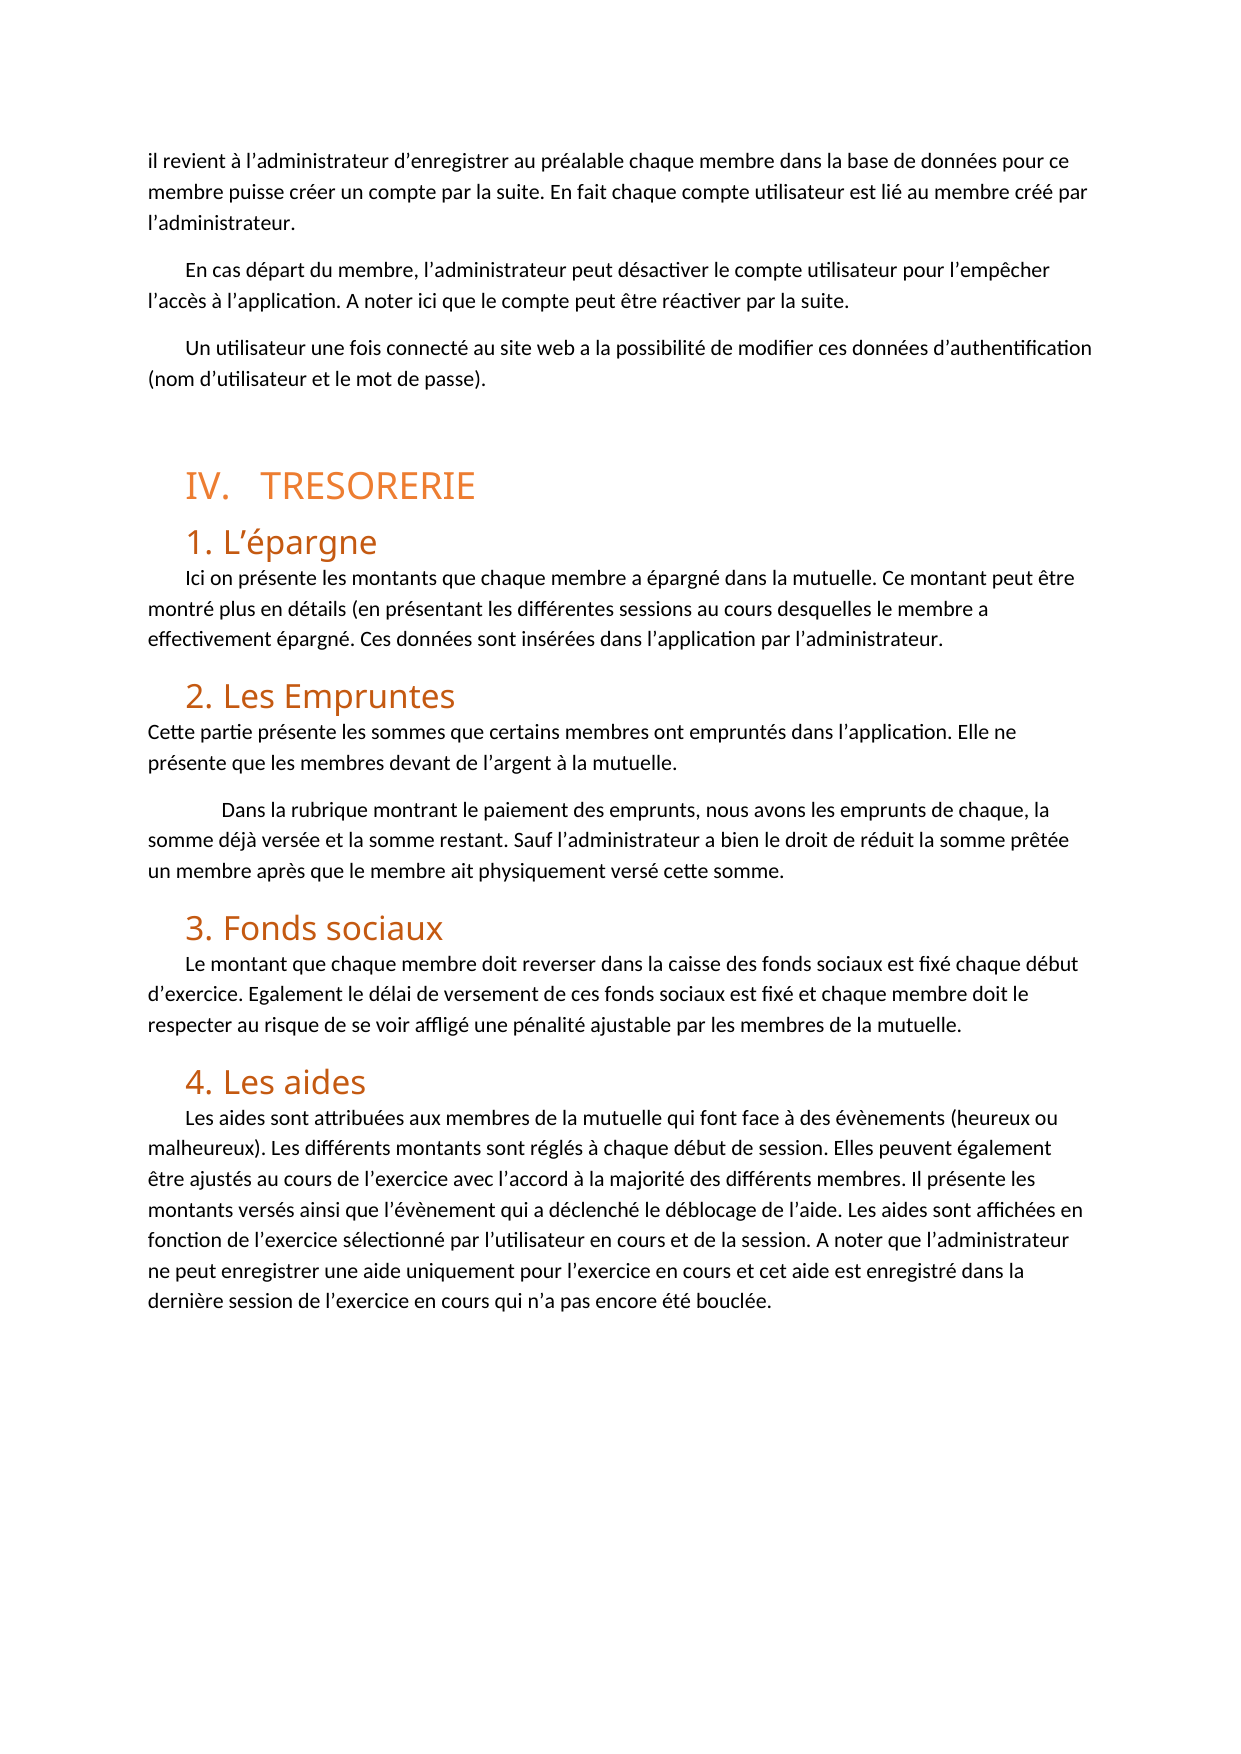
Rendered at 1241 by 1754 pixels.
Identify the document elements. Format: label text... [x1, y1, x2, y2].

text Ici on présente les montants que chaque membre a épargné dans la mutuelle. Ce montant peut être montré plus en détails (en présentant les différentes sessions au cours desquelles le membre a effectivement épargné. Ces données sont insérées dans l’application par l’administrateur. [148, 564, 1093, 652]
text En cas départ du membre, l’administrateur peut désactiver le compte utilisateur pour l’empêcher l’accès à l’application. A noter ici que le compte peut être réactiver par la suite. [148, 256, 1093, 313]
text Un utilisateur une fois connecté au site web a la possibilité de modifier ces données d’authentification (nom d’utilisateur et le mot de passe). [148, 334, 1093, 391]
text Cette partie présente les sommes que certains membres ont empruntés dans l’application. Elle ne présente que les membres devant de l’argent à la mutuelle. [148, 718, 1093, 775]
subtitle Les Empruntes [185, 673, 1093, 718]
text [148, 148, 1093, 236]
subtitle Fonds sociaux [185, 904, 1093, 950]
text Dans la rubrique montrant le paiement des emprunts, nous avons les emprunts de chaque, la somme déjà versée et la somme restant. Sauf l’administrateur a bien le droit de réduit la somme prêtée un membre après que le membre ait physiquement versé cette somme. [148, 796, 1093, 884]
subtitle Les aides [185, 1058, 1093, 1104]
text Le montant que chaque membre doit reverser dans la caisse des fonds sociaux est fixé chaque début d’exercice. Egalement le délai de versement de ces fonds sociaux est fixé et chaque membre doit le respecter au risque de se voir affligé une pénalité ajustable par les membres de la mutuelle. [148, 950, 1093, 1038]
subtitle L’épargne [185, 519, 1093, 564]
subtitle TRESORERIE [185, 459, 1093, 510]
text Les aides sont attribuées aux membres de la mutuelle qui font face à des évènements (heureux ou malheureux). Les différents montants sont réglés à chaque début de session. Elles peuvent également être ajustés au cours de l’exercice avec l’accord à la majorité des différents membres. Il présente les montants versés ainsi que l’évènement qui a déclenché le déblocage de l’aide. Les aides sont affichées en fonction de l’exercice sélectionné par l’utilisateur en cours et de la session. A noter que l’administrateur ne peut enregistrer une aide uniquement pour l’exercice en cours et cet aide est enregistré dans la dernière session de l’exercice en cours qui n’a pas encore été bouclée. [148, 1104, 1093, 1314]
